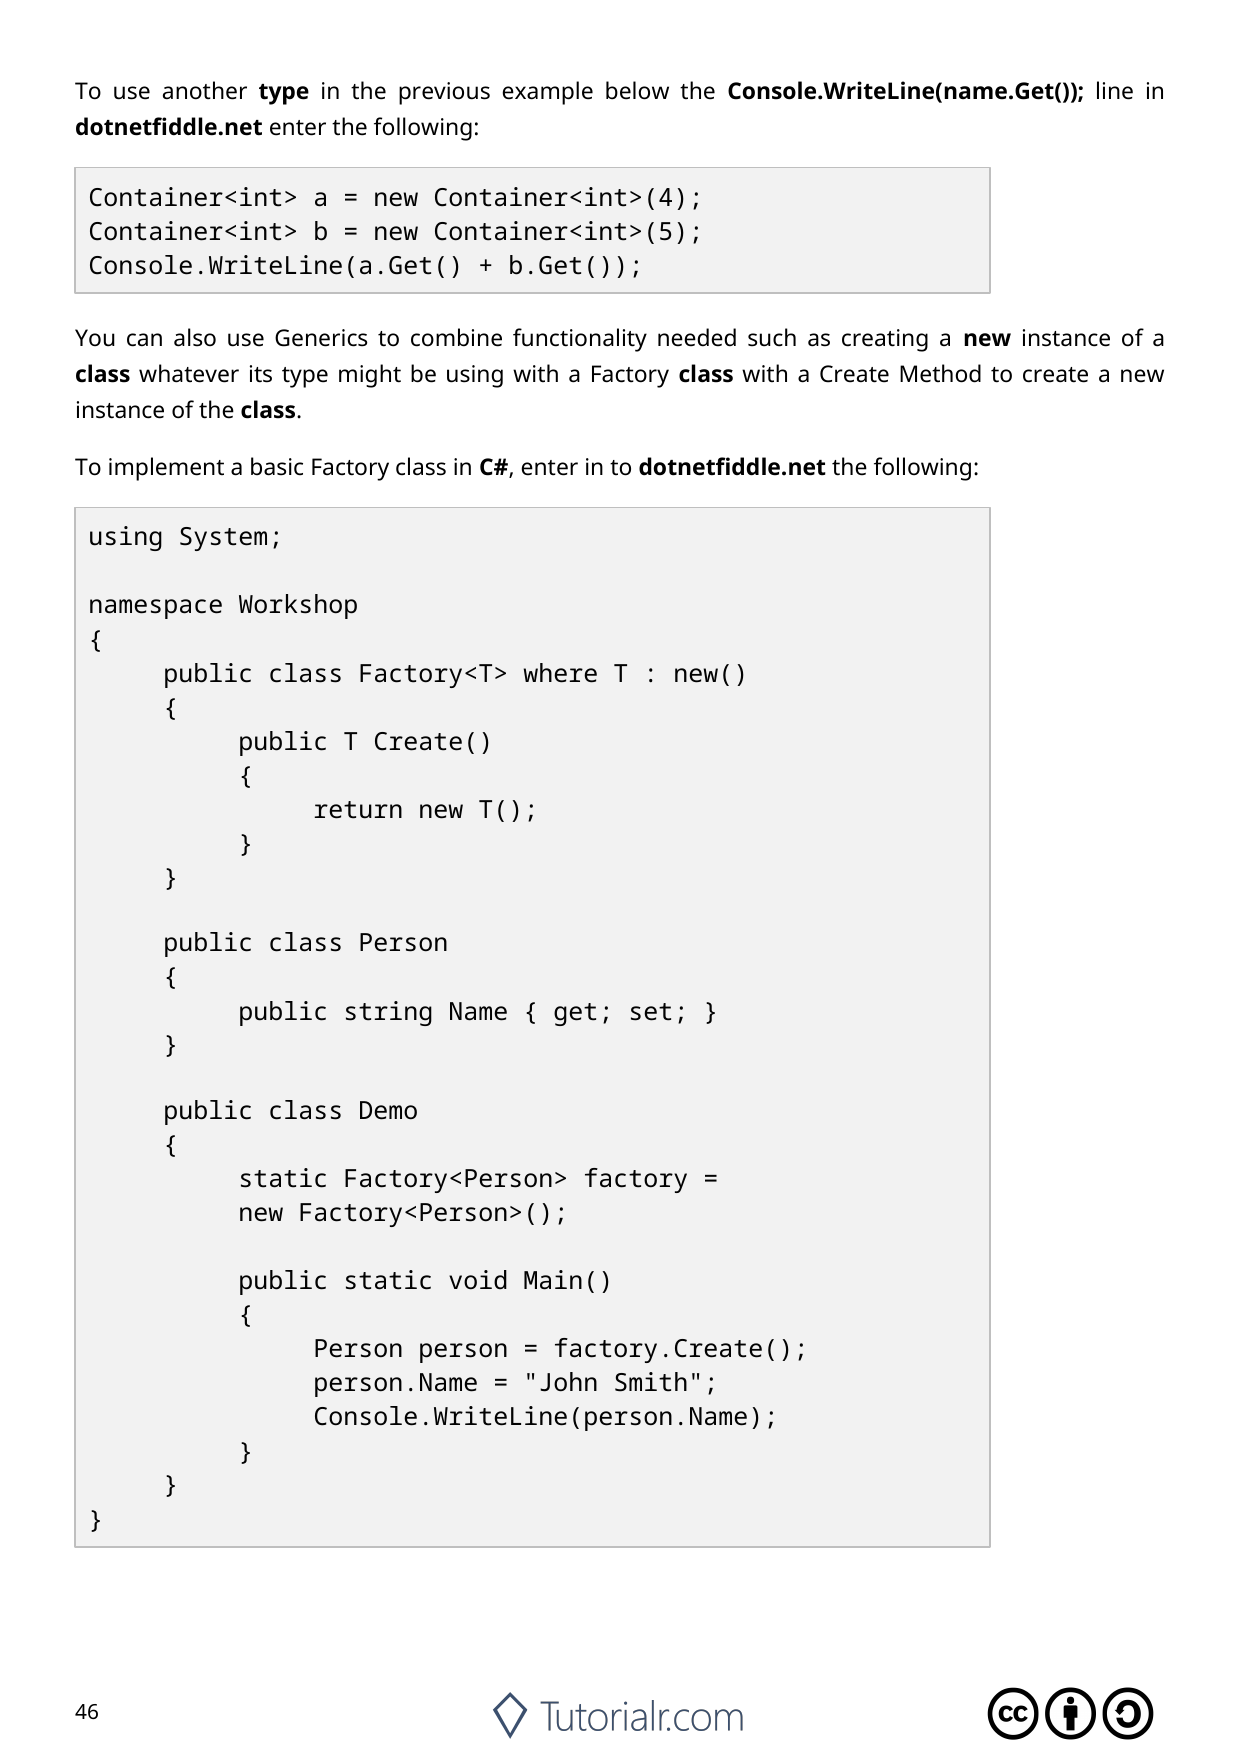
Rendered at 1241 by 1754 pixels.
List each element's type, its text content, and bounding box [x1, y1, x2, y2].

text To implement a basic Factory class in C#, enter in to dotnetfiddle.net the following: [75, 451, 1165, 482]
text To use another type in the previous example below the Console.WriteLine(name.Get()); line in dotnetfiddle.net enter the following: [75, 75, 1165, 142]
picture [487, 1692, 753, 1739]
picture [975, 1682, 1166, 1746]
text You can also use Generics to combine functionality needed such as creating a new instance of a class whatever its type might be using with a Factory class with a Create Method to create a new instance of the class. [75, 322, 1165, 425]
